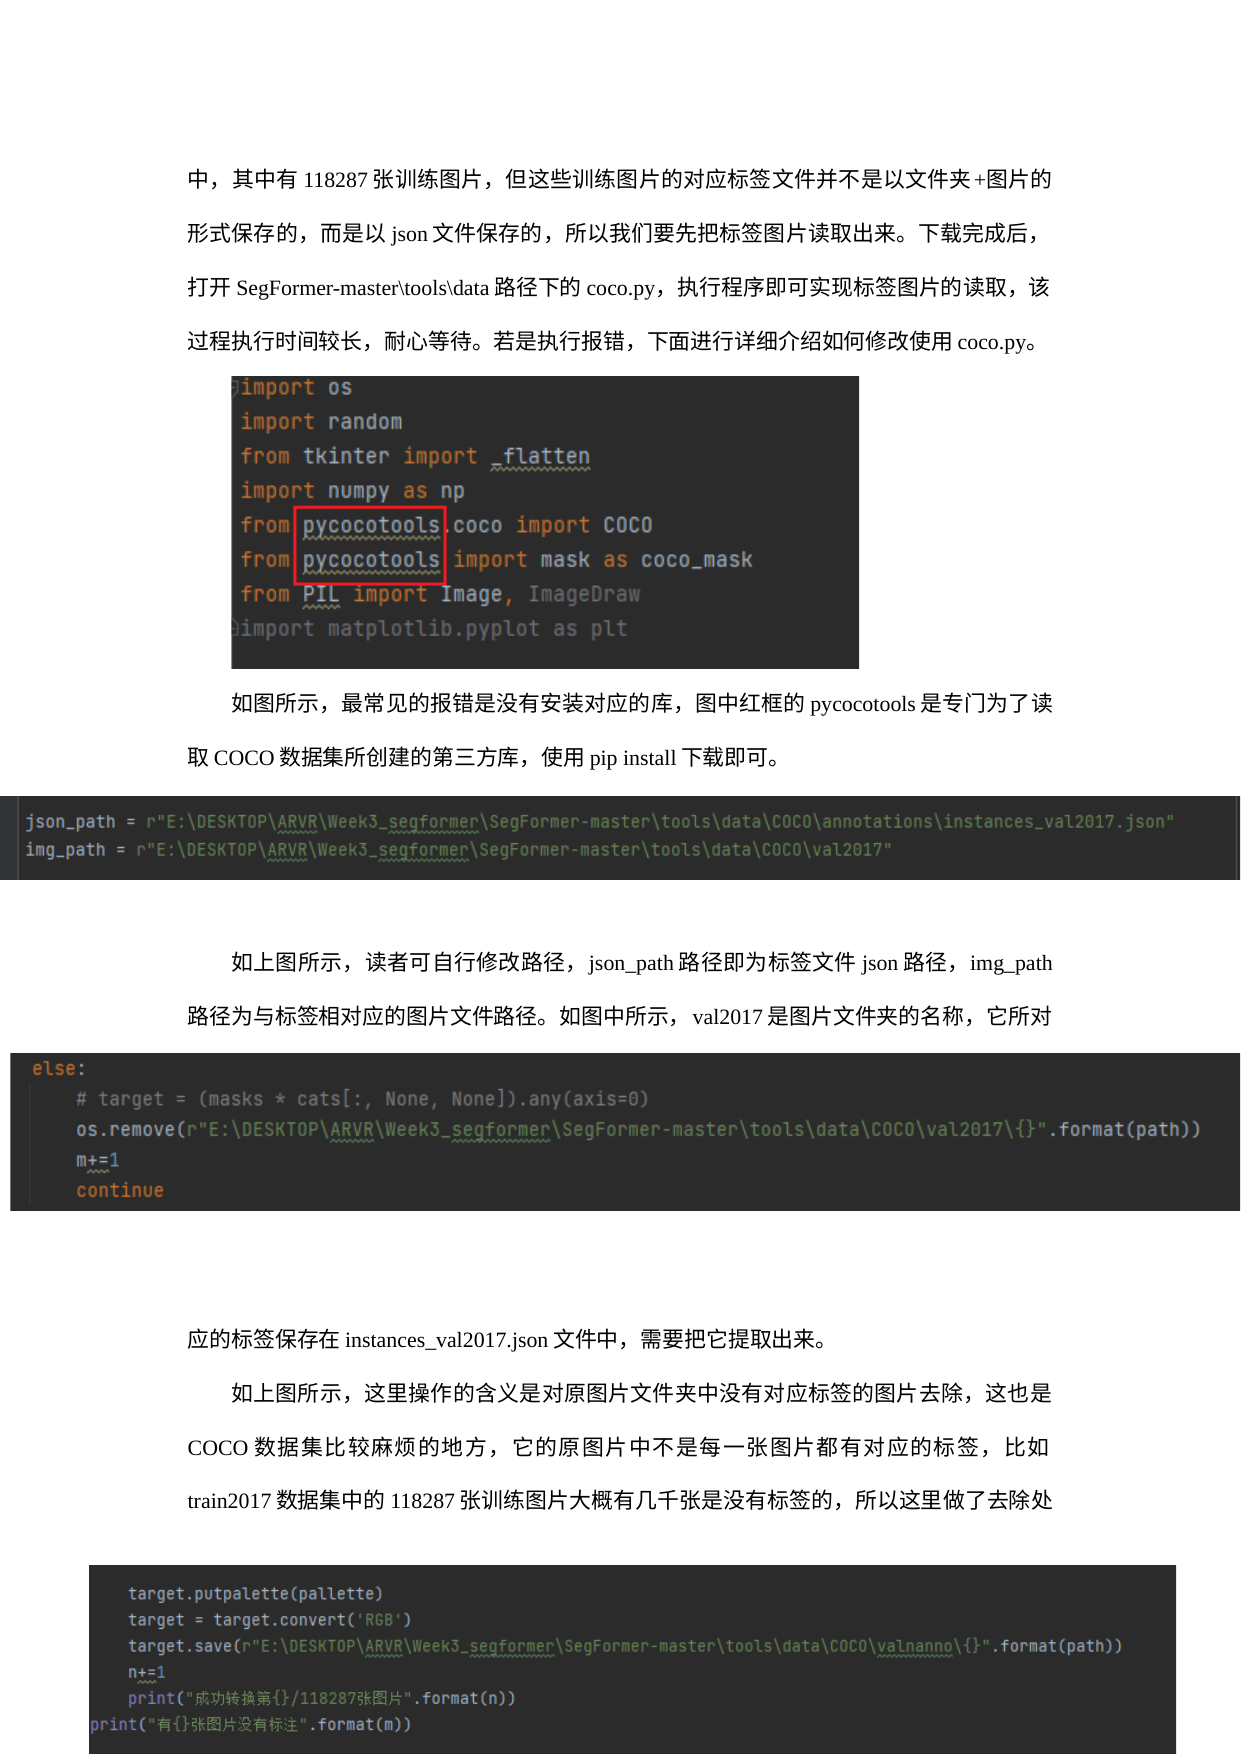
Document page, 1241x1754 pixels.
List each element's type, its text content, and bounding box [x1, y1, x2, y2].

text 如图所示，最常见的报错是没有安装对应的库，图中红框的pycocotools是专门为了读取COCO数据集所创建的第三方库，使用pip install下载即可。 [187, 686, 1053, 772]
text 如上图所示，这里操作的含义是对原图片文件夹中没有对应标签的图片去除，这也是COCO数据集比较麻烦的地方，它的原图片中不是每一张图片都有对应的标签，比如train2017数据集中的118287张训练图片大概有几千张是没有标签的，所以这里做了去除处理。 [187, 1375, 1053, 1515]
picture [0, 796, 1241, 880]
text 如上图所示，读者可自行修改路径，json_path路径即为标签文件json路径，img_path路径为与标签相对应的图片文件路径。如图中所示，val2017是图片文件夹的名称，它所对应的标签保存在instances_val2017.json文件中，需要把它提取出来。 [187, 880, 1053, 1053]
picture [89, 1565, 1177, 1754]
text 如上图所示，读者可自行修改路径，json_path路径即为标签文件json路径，img_path路径为与标签相对应的图片文件路径。如图中所示，val2017是图片文件夹的名称，它所对应的标签保存在instances_val2017.json文件中，需要把它提取出来。 [187, 1211, 1053, 1354]
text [187, 162, 1053, 356]
picture [231, 376, 860, 669]
picture [10, 1053, 1241, 1211]
